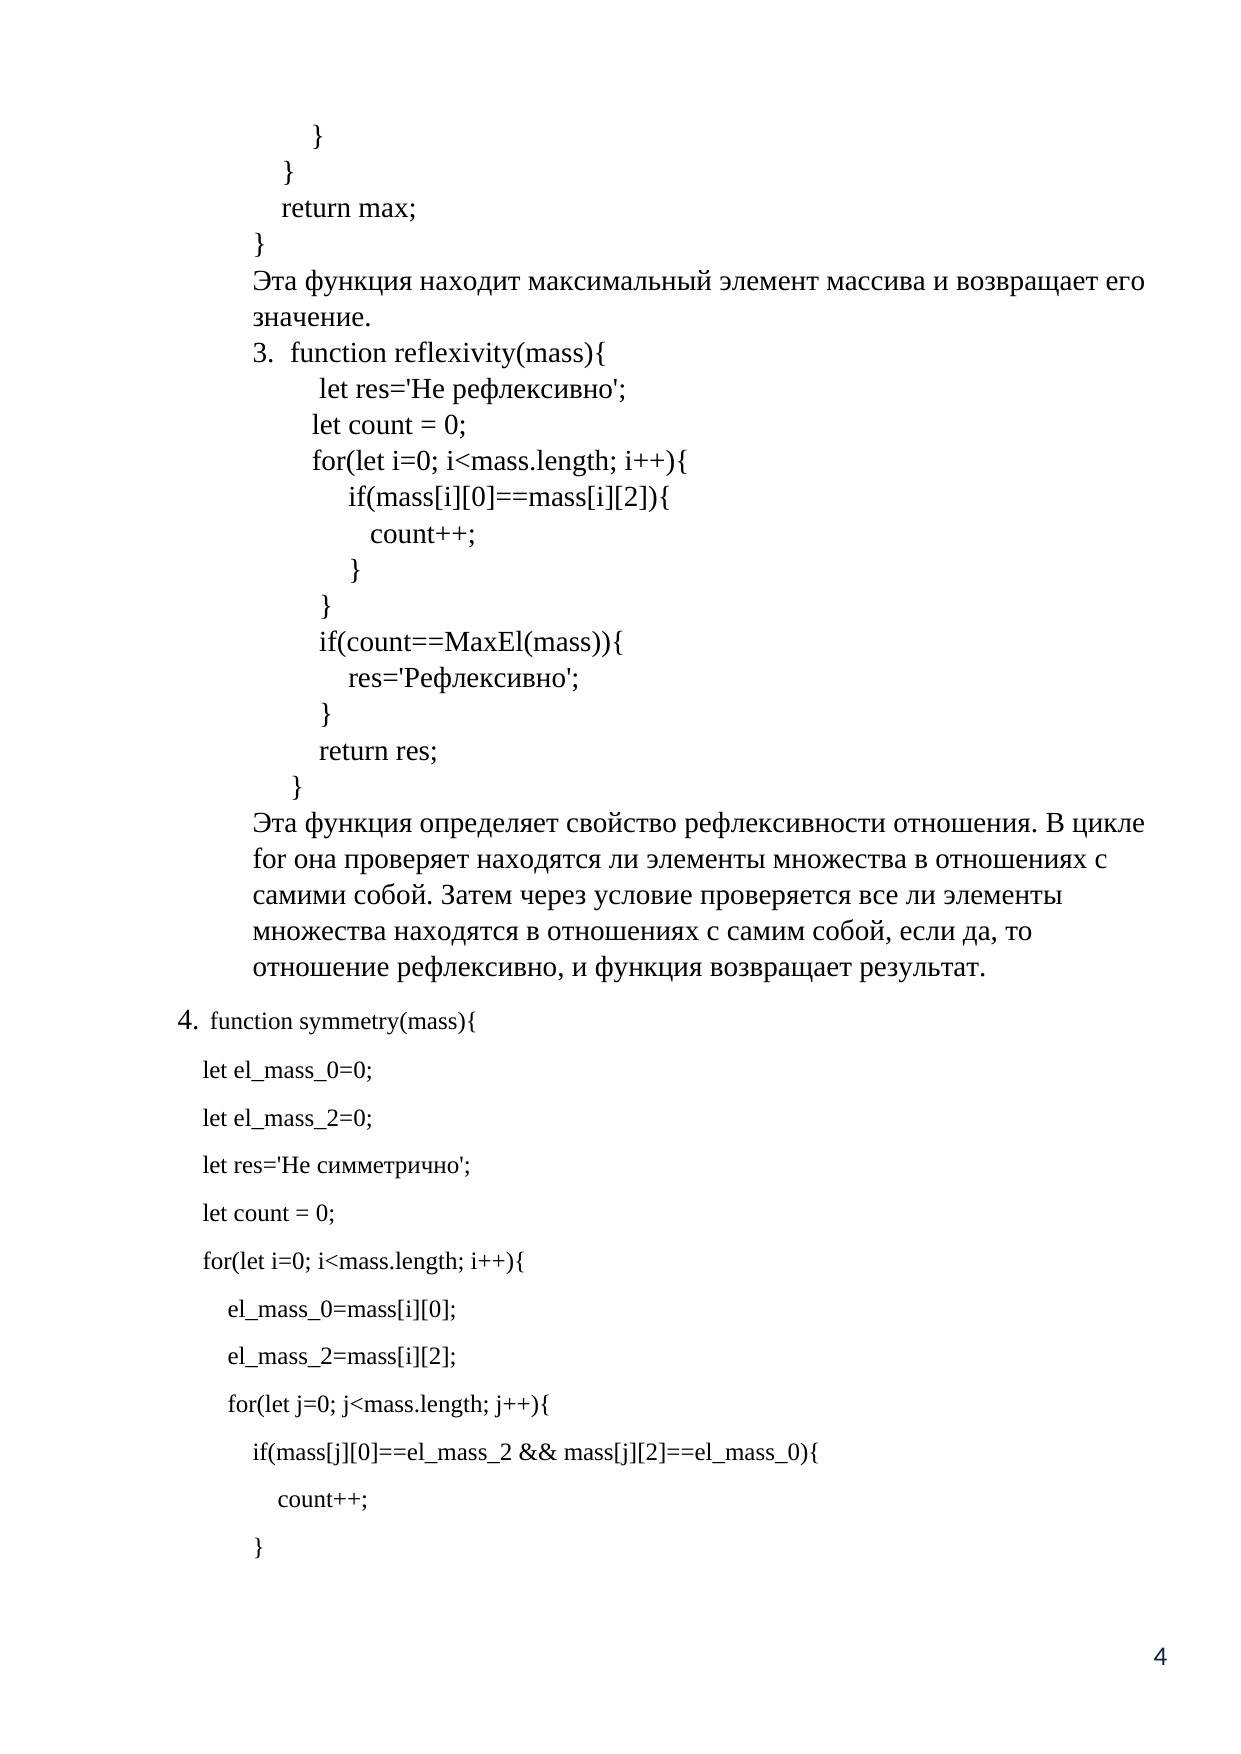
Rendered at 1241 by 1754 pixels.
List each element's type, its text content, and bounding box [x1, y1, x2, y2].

text for(let j=0; j<mass.length; j++){ [177, 1389, 1152, 1418]
text let el_mass_0=0; [177, 1055, 1152, 1084]
list } [252, 118, 1152, 152]
list } [290, 769, 1152, 802]
list function reflexivity(mass){ [252, 335, 1152, 368]
text if(mass[j][0]==el_mass_2 && mass[j][2]==el_mass_0){ [177, 1437, 1152, 1466]
list count++; [290, 516, 1152, 549]
list return max; [252, 190, 1152, 224]
list return res; [290, 733, 1152, 766]
list for(let i=0; i<mass.length; i++){ [290, 443, 1152, 477]
text let count = 0; [177, 1198, 1152, 1227]
list } [290, 696, 1152, 730]
list Эта функция находит максимальный элемент массива и возвращает его значение. [252, 263, 1152, 332]
text el_mass_2=mass[i][2]; [177, 1341, 1152, 1370]
list if(mass[i][0]==mass[i][2]){ [290, 479, 1152, 513]
text count++; [177, 1484, 1152, 1513]
text 4. function symmetry(mass){ [177, 1002, 1152, 1036]
list } [290, 588, 1152, 622]
list } [290, 552, 1152, 585]
list let res='Не рефлексивно'; [290, 371, 1152, 405]
text for(let i=0; i<mass.length; i++){ [177, 1246, 1152, 1275]
list let count = 0; [290, 407, 1152, 441]
text el_mass_0=mass[i][0]; [177, 1294, 1152, 1322]
list res='Рефлексивно'; [290, 660, 1152, 694]
list } [252, 154, 1152, 188]
text let el_mass_2=0; [177, 1103, 1152, 1132]
text let res='Не симметрично'; [177, 1151, 1152, 1179]
list } [252, 227, 1152, 260]
text } [177, 1532, 1152, 1561]
list if(count==MaxEl(mass)){ [290, 624, 1152, 658]
list Эта функция определяет свойство рефлексивности отношения. В цикле for она проверяет находятся ли элементы множества в отношениях с самими собой. Затем через условие проверяется все ли элементы множества находятся в отношениях с самим собой, если да, то отношение рефлексивно, и функция возвращает результат. [252, 805, 1152, 983]
